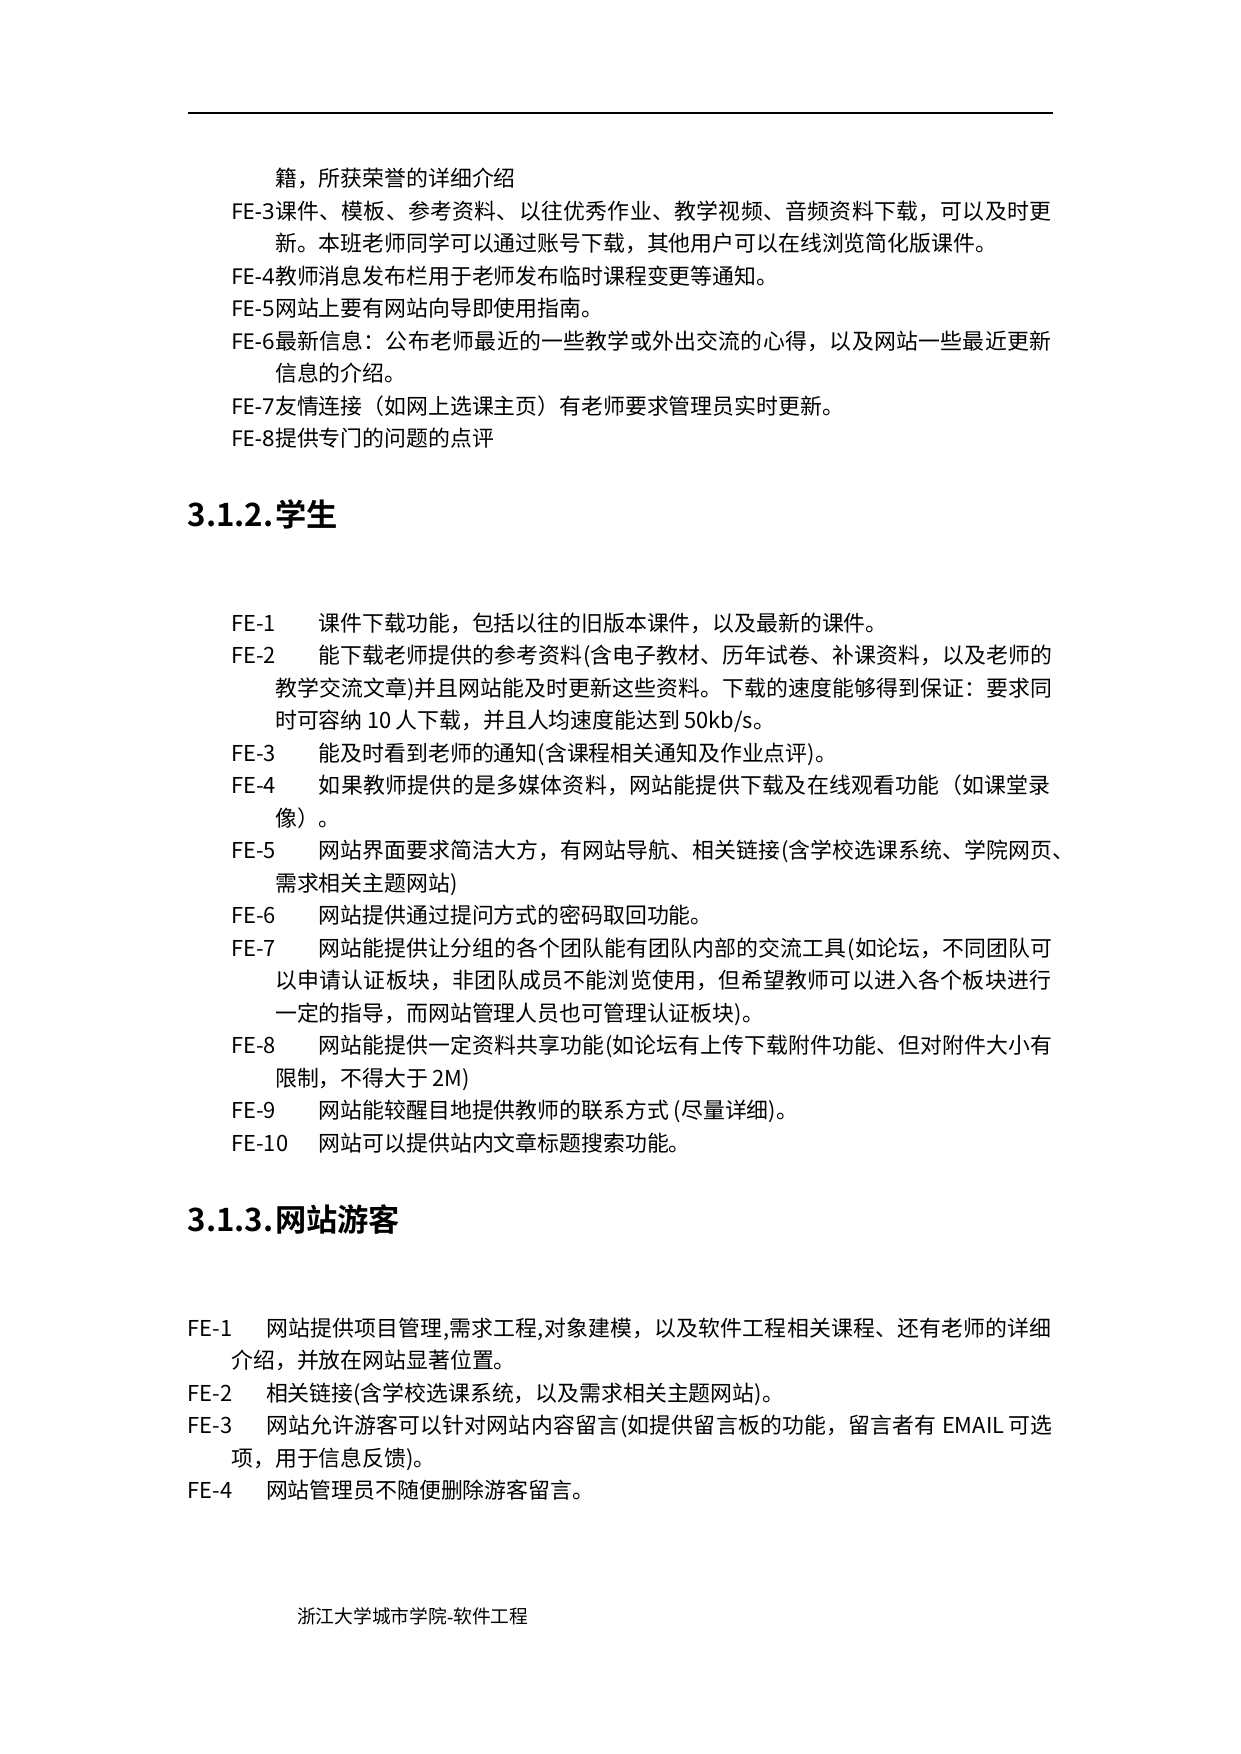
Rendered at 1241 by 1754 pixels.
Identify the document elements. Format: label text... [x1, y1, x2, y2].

list 能下载老师提供的参考资料(含电子教材、历年试卷、补课资料，以及老师的教学交流文章)并且网站能及时更新这些资料。下载的速度能够得到保证：要求同时可容纳10人下载，并且人均速度能达到50kb/s。 [231, 638, 1053, 736]
list 教师消息发布栏用于老师发布临时课程变更等通知。 [231, 258, 1053, 291]
list 课件下载功能，包括以往的旧版本课件，以及最新的课件。 [231, 606, 1053, 638]
list 网站提供项目管理,需求工程,对象建模，以及软件工程相关课程、还有老师的详细介绍，并放在网站显著位置。 [187, 1310, 1053, 1375]
list 网站界面要求简洁大方，有网站导航、相关链接(含学校选课系统、学院网页、需求相关主题网站) [231, 833, 1053, 898]
subtitle 网站游客 [187, 1185, 1053, 1250]
list 网站能较醒目地提供教师的联系方式 (尽量详细)。 [231, 1093, 1053, 1126]
list 如果教师提供的是多媒体资料，网站能提供下载及在线观看功能（如课堂录像）。 [231, 768, 1053, 833]
list 网站允许游客可以针对网站内容留言(如提供留言板的功能，留言者有EMAIL可选项，用于信息反馈)。 [187, 1408, 1053, 1473]
list 课件、模板、参考资料、以往优秀作业、教学视频、音频资料下载，可以及时更新。本班老师同学可以通过账号下载，其他用户可以在线浏览简化版课件。 [231, 193, 1053, 258]
list 能及时看到老师的通知(含课程相关通知及作业点评)。 [231, 736, 1053, 768]
list 网站能提供让分组的各个团队能有团队内部的交流工具(如论坛，不同团队可以申请认证板块，非团队成员不能浏览使用，但希望教师可以进入各个板块进行一定的指导，而网站管理人员也可管理认证板块)。 [231, 931, 1053, 1028]
subtitle 学生 [187, 481, 1053, 546]
list 网站能提供一定资料共享功能(如论坛有上传下载附件功能、但对附件大小有限制，不得大于2M) [231, 1028, 1053, 1093]
list 网站管理员不随便删除游客留言。 [187, 1473, 1053, 1505]
list 网站提供通过提问方式的密码取回功能。 [231, 898, 1053, 931]
list 提供专门的问题的点评 [231, 421, 1053, 453]
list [231, 161, 1053, 193]
list 网站可以提供站内文章标题搜索功能。 [231, 1126, 1053, 1158]
list 友情连接（如网上选课主页）有老师要求管理员实时更新。 [231, 388, 1053, 421]
list 相关链接(含学校选课系统，以及需求相关主题网站)。 [187, 1375, 1053, 1408]
list 最新信息：公布老师最近的一些教学或外出交流的心得，以及网站一些最近更新信息的介绍。 [231, 323, 1053, 388]
list 网站上要有网站向导即使用指南。 [231, 291, 1053, 323]
